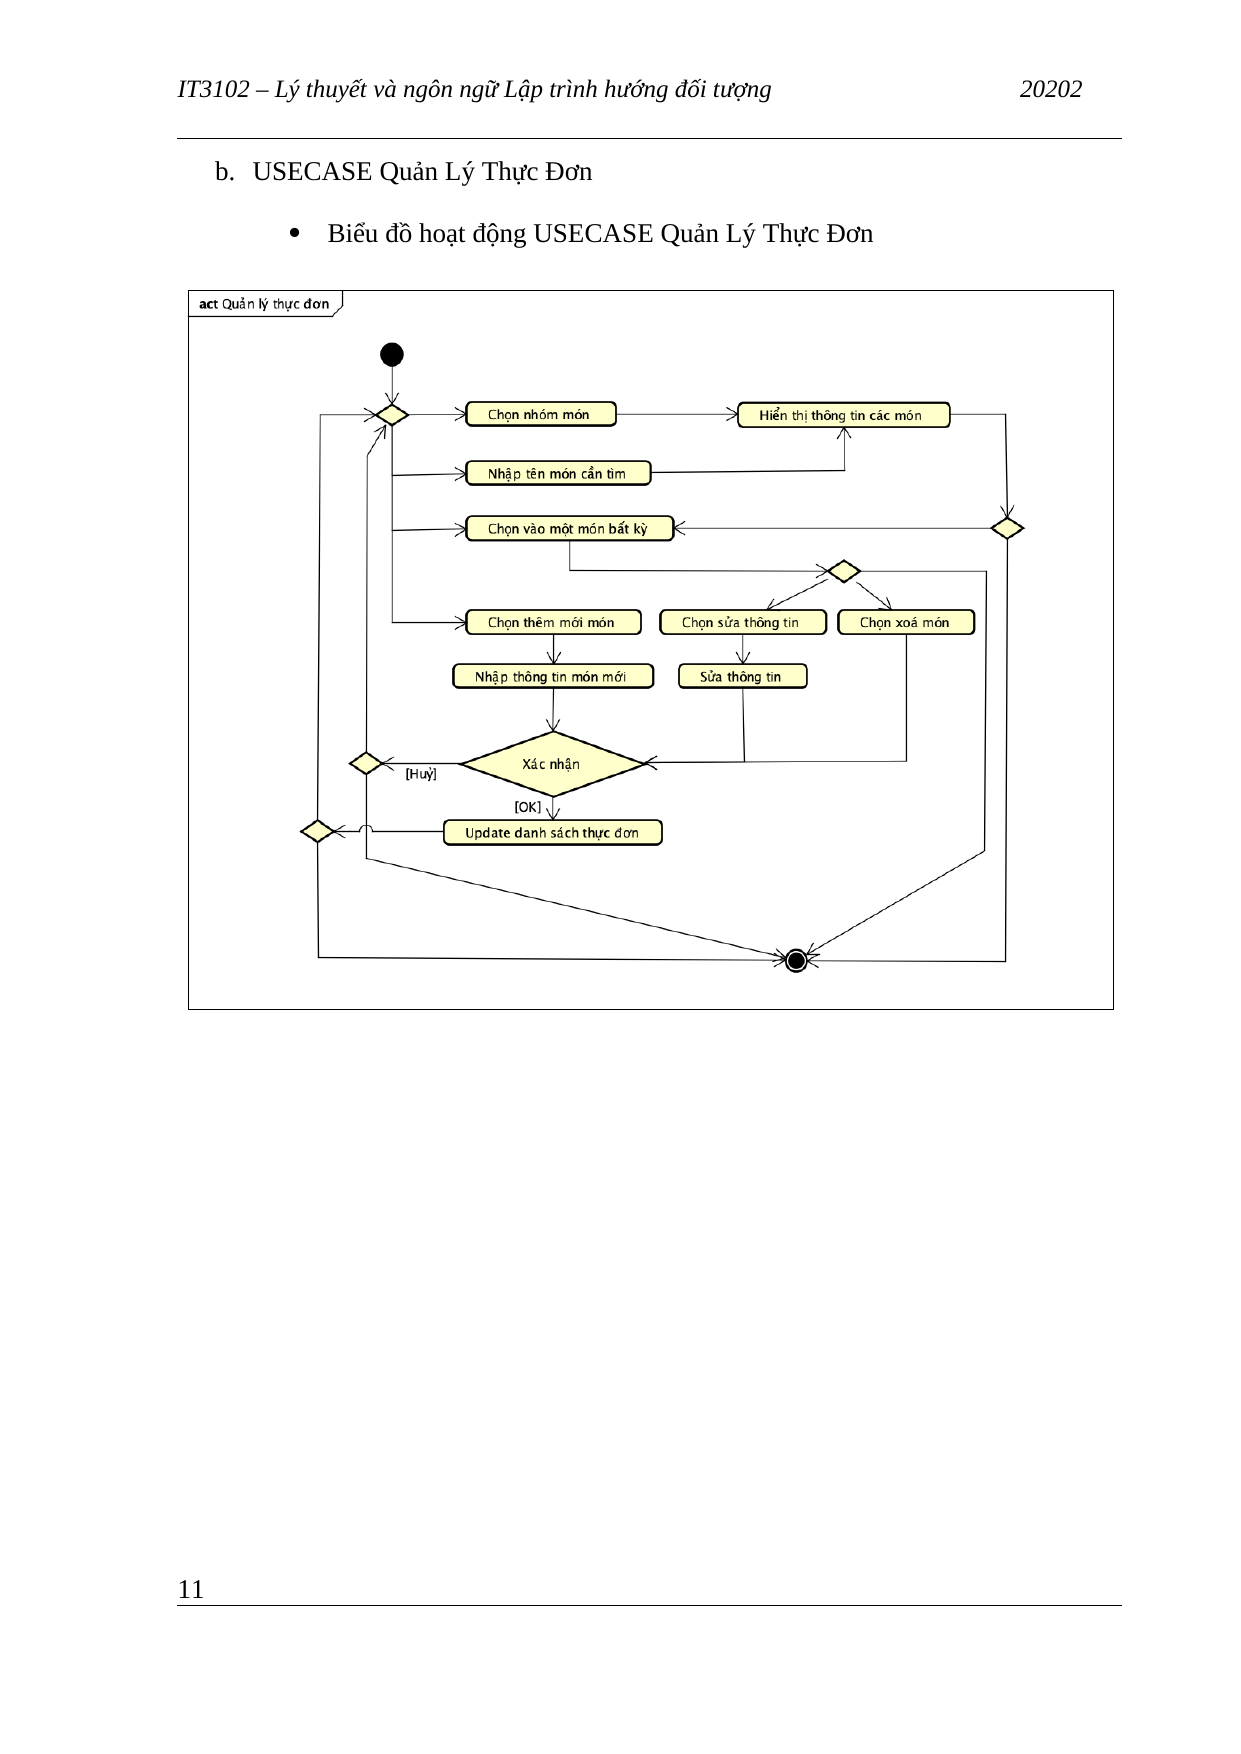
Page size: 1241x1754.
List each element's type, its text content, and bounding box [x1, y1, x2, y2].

list USECASE Quản Lý Thực Đơn [215, 155, 1122, 186]
list Biểu đồ hoạt động USECASE Quản Lý Thực Đơn [290, 217, 1122, 248]
picture [177, 279, 1123, 1020]
